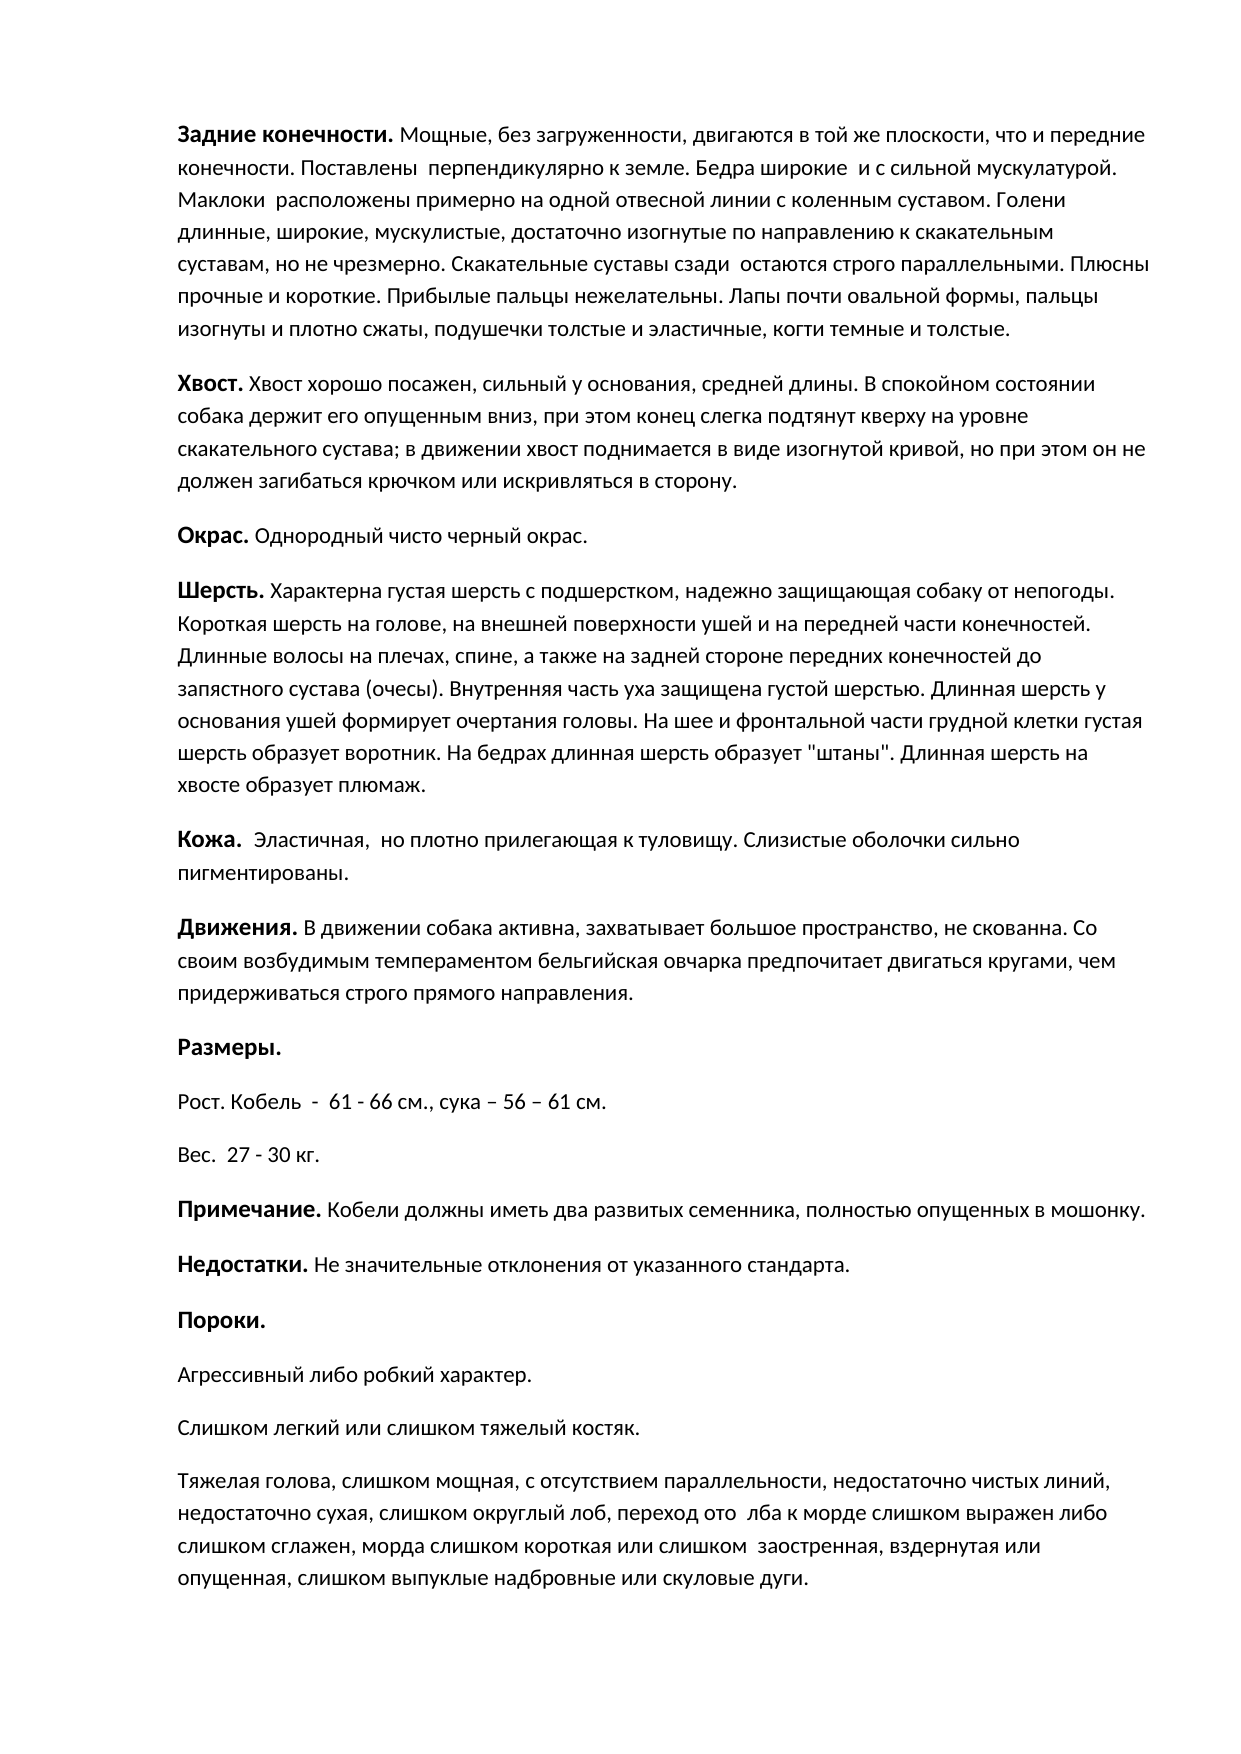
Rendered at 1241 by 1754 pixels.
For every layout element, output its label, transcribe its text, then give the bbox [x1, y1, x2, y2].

text Рост. Кобель - 61 - 66 см., сука – 56 – 61 см. [177, 1087, 1152, 1115]
text Хвост. Хвост хорошо посажен, сильный у основания, средней длины. В спокойном состоянии собака держит его опущенным вниз, при этом конец слегка подтянут кверху на уровне скакательного сустава; в движении хвост поднимается в виде изогнутой кривой, но при этом он не должен загибаться крючком или искривляться в сторону. [177, 367, 1152, 494]
text Слишком легкий или слишком тяжелый костяк. [177, 1413, 1152, 1441]
text Недостатки. Не значительные отклонения от указанного стандарта. [177, 1249, 1152, 1279]
text Размеры. [177, 1031, 1152, 1061]
text Движения. В движении собака активна, захватывает большое пространство, не скованна. Со своим возбудимым темпераментом бельгийская овчарка предпочитает двигаться кругами, чем придерживаться строго прямого направления. [177, 911, 1152, 1006]
text Примечание. Кобели должны иметь два развитых семенника, полностью опущенных в мошонку. [177, 1193, 1152, 1223]
text Агрессивный либо робкий характер. [177, 1360, 1152, 1388]
text Кожа. Эластичная, но плотно прилегающая к туловищу. Слизистые оболочки сильно пигментированы. [177, 823, 1152, 886]
text Пороки. [177, 1304, 1152, 1335]
text Задние конечности. Мощные, без загруженности, двигаются в той же плоскости, что и передние конечности. Поставлены перпендикулярно к земле. Бедра широкие и с сильной мускулатурой. Маклоки расположены примерно на одной отвесной линии с коленным суставом. Голени длинные, широкие, мускулистые, достаточно изогнутые по направлению к скакательным суставам, но не чрезмерно. Скакательные суставы сзади остаются строго параллельными. Плюсны прочные и короткие. Прибылые пальцы нежелательны. Лапы почти овальной формы, пальцы изогнуты и плотно сжаты, подушечки толстые и эластичные, когти темные и толстые. [177, 118, 1152, 342]
text Окрас. Однородный чисто черный окрас. [177, 519, 1152, 549]
text Вес. 27 - 30 кг. [177, 1140, 1152, 1168]
text Шерсть. Характерна густая шерсть с подшерстком, надежно защищающая собаку от непогоды. Короткая шерсть на голове, на внешней поверхности ушей и на передней части конечностей. Длинные волосы на плечах, спине, а также на задней стороне передних конечностей до запястного сустава (очесы). Внутренняя часть уха защищена густой шерстью. Длинная шерсть у основания ушей формирует очертания головы. На шее и фронтальной части грудной клетки густая шерсть образует воротник. На бедрах длинная шерсть образует "штаны". Длинная шерсть на хвосте образует плюмаж. [177, 575, 1152, 798]
text Тяжелая голова, слишком мощная, с отсутствием параллельности, недостаточно чистых линий, недостаточно сухая, слишком округлый лоб, переход ото лба к морде слишком выражен либо слишком сглажен, морда слишком короткая или слишком заостренная, вздернутая или опущенная, слишком выпуклые надбровные или скуловые дуги. [177, 1466, 1152, 1591]
